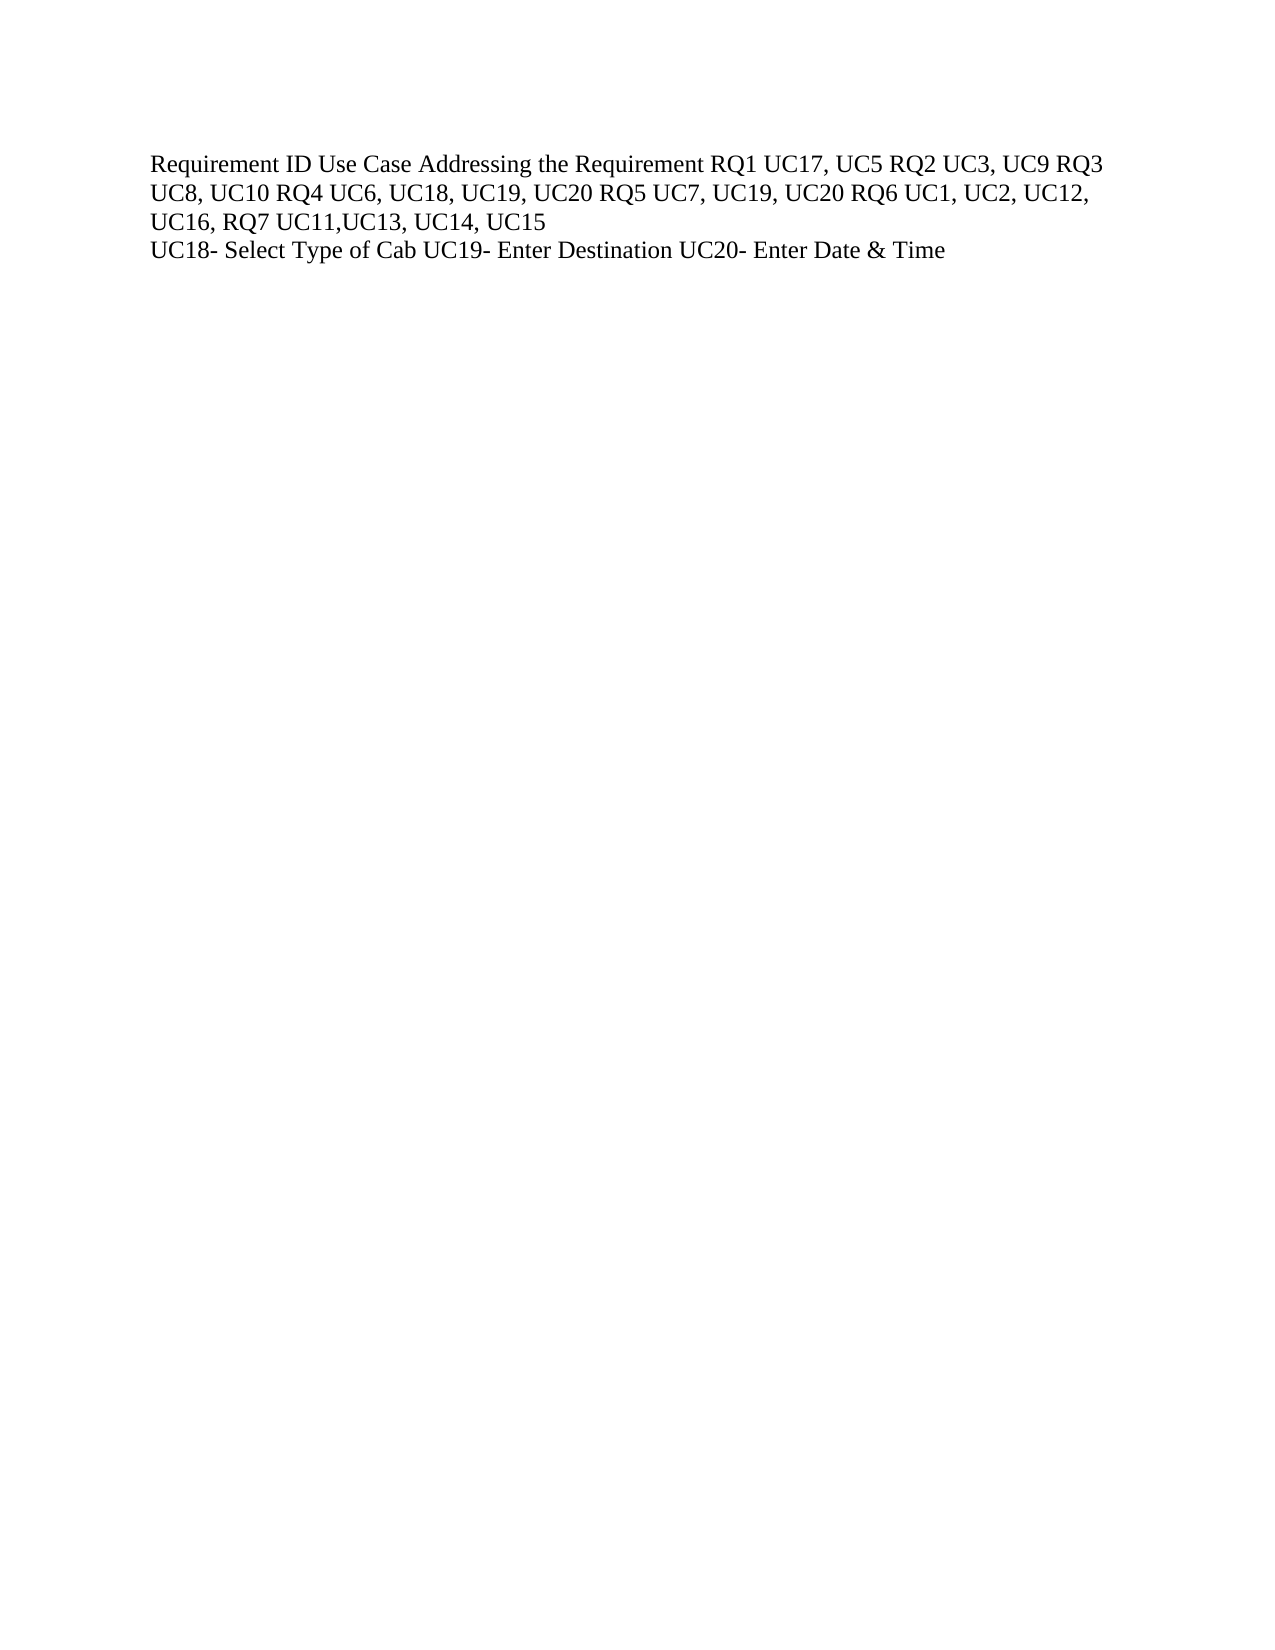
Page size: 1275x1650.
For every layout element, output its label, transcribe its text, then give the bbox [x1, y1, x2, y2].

text UC18- Select Type of Cab UC19- Enter Destination UC20- Enter Date & Time [150, 235, 1125, 264]
text Requirement ID Use Case Addressing the Requirement RQ1 UC17, UC5 RQ2 UC3, UC9 RQ3 UC8, UC10 RQ4 UC6, UC18, UC19, UC20 RQ5 UC7, UC19, UC20 RQ6 UC1, UC2, UC12, UC16, RQ7 UC11,UC13, UC14, UC15 [150, 149, 1125, 235]
